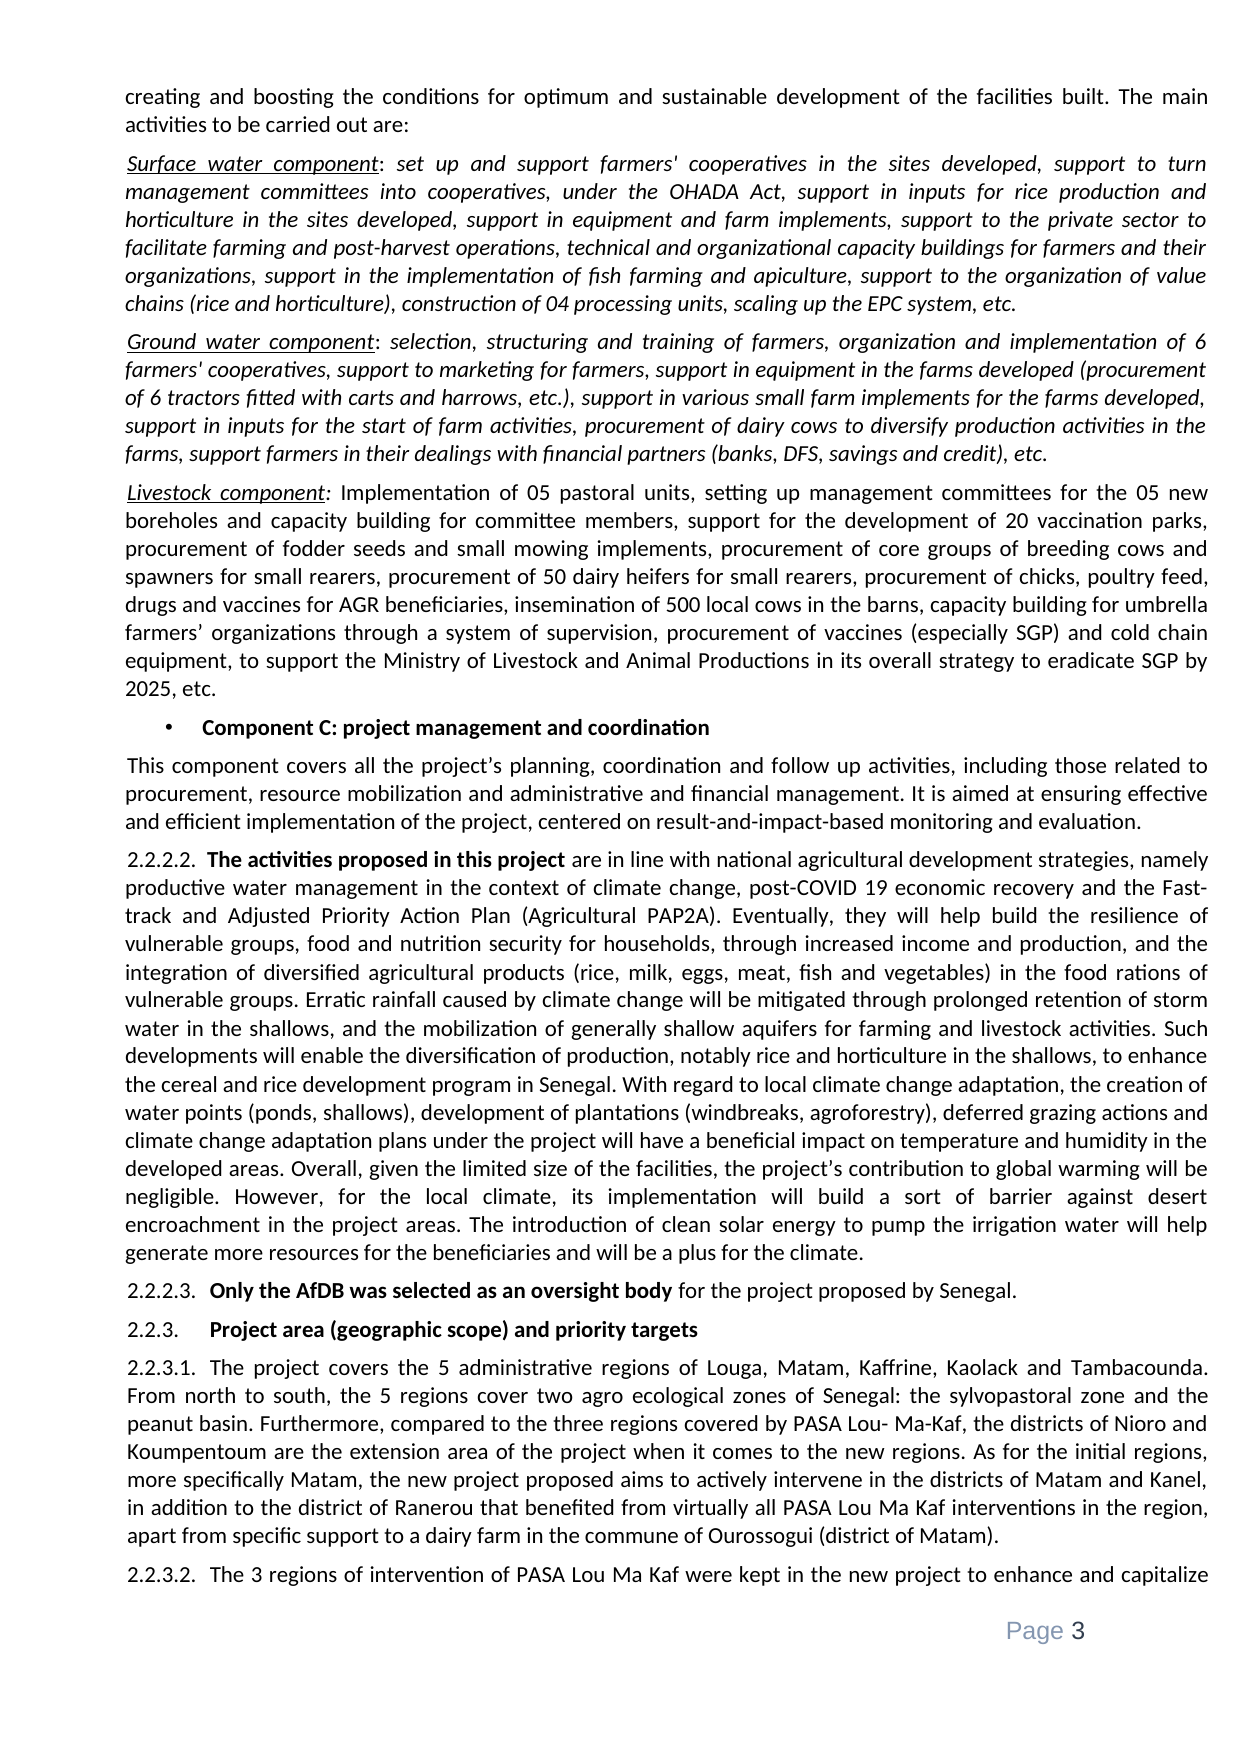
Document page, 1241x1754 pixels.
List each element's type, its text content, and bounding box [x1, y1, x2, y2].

subtitle Component C: project management and coordination [71, 712, 1210, 741]
text Ground water component: selection, structuring and training of farmers, organization and implementation of 6 farmers' cooperatives, support to marketing for farmers, support in equipment in the farms developed (procurement of 6 tractors fitted with carts and harrows, etc.), support in various small farm implements for the farms developed, support in inputs for the start of farm activities, procurement of dairy cows to diversify production activities in the farms, support farmers in their dealings with financial partners (banks, DFS, savings and credit), etc. [125, 327, 1210, 467]
subtitle Only the AfDB was selected as an oversight body for the project proposed by Senegal. [71, 1276, 1210, 1304]
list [127, 1560, 1210, 1588]
list The project covers the 5 administrative regions of Louga, Matam, Kaffrine, Kaolack and Tambacounda. From north to south, the 5 regions cover two agro ecological zones of Senegal: the sylvopastoral zone and the peanut basin. Furthermore, compared to the three regions covered by PASA Lou- Ma-Kaf, the districts of Nioro and Koumpentoum are the extension area of the project when it comes to the new regions. As for the initial regions, more specifically Matam, the new project proposed aims to actively intervene in the districts of Matam and Kanel, in addition to the district of Ranerou that benefited from virtually all PASA Lou Ma Kaf interventions in the region, apart from specific support to a dairy farm in the commune of Ourossogui (district of Matam). [127, 1353, 1210, 1549]
text Livestock component: Implementation of 05 pastoral units, setting up management committees for the 05 new boreholes and capacity building for committee members, support for the development of 20 vaccination parks, procurement of fodder seeds and small mowing implements, procurement of core groups of breeding cows and spawners for small rearers, procurement of 50 dairy heifers for small rearers, procurement of chicks, poultry feed, drugs and vaccines for AGR beneficiaries, insemination of 500 local cows in the barns, capacity building for umbrella farmers’ organizations through a system of supervision, procurement of vaccines (especially SGP) and cold chain equipment, to support the Ministry of Livestock and Animal Productions in its overall strategy to eradicate SGP by 2025, etc. [125, 478, 1210, 702]
text Surface water component: set up and support farmers' cooperatives in the sites developed, support to turn management committees into cooperatives, under the OHADA Act, support in inputs for rice production and horticulture in the sites developed, support in equipment and farm implements, support to the private sector to facilitate farming and post-harvest operations, technical and organizational capacity buildings for farmers and their organizations, support in the implementation of fish farming and apiculture, support to the organization of value chains (rice and horticulture), construction of 04 processing units, scaling up the EPC system, etc. [125, 149, 1210, 317]
subtitle Project area (geographic scope) and priority targets [71, 1315, 1210, 1343]
text This component covers all the project’s planning, coordination and follow up activities, including those related to procurement, resource mobilization and administrative and financial management. It is aimed at ensuring effective and efficient implementation of the project, centered on result-and-impact-based monitoring and evaluation. [125, 751, 1210, 835]
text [125, 82, 1210, 138]
list The activities proposed in this project are in line with national agricultural development strategies, namely productive water management in the context of climate change, post-COVID 19 economic recovery and the Fast-track and Adjusted Priority Action Plan (Agricultural PAP2A). Eventually, they will help build the resilience of vulnerable groups, food and nutrition security for households, through increased income and production, and the integration of diversified agricultural products (rice, milk, eggs, meat, fish and vegetables) in the food rations of vulnerable groups. Erratic rainfall caused by climate change will be mitigated through prolonged retention of storm water in the shallows, and the mobilization of generally shallow aquifers for farming and livestock activities. Such developments will enable the diversification of production, notably rice and horticulture in the shallows, to enhance the cereal and rice development program in Senegal. With regard to local climate change adaptation, the creation of water points (ponds, shallows), development of plantations (windbreaks, agroforestry), deferred grazing actions and climate change adaptation plans under the project will have a beneficial impact on temperature and humidity in the developed areas. Overall, given the limited size of the facilities, the project’s contribution to global warming will be negligible. However, for the local climate, its implementation will build a sort of barrier against desert encroachment in the project areas. The introduction of clean solar energy to pump the irrigation water will help generate more resources for the beneficiaries and will be a plus for the climate. [125, 846, 1210, 1266]
